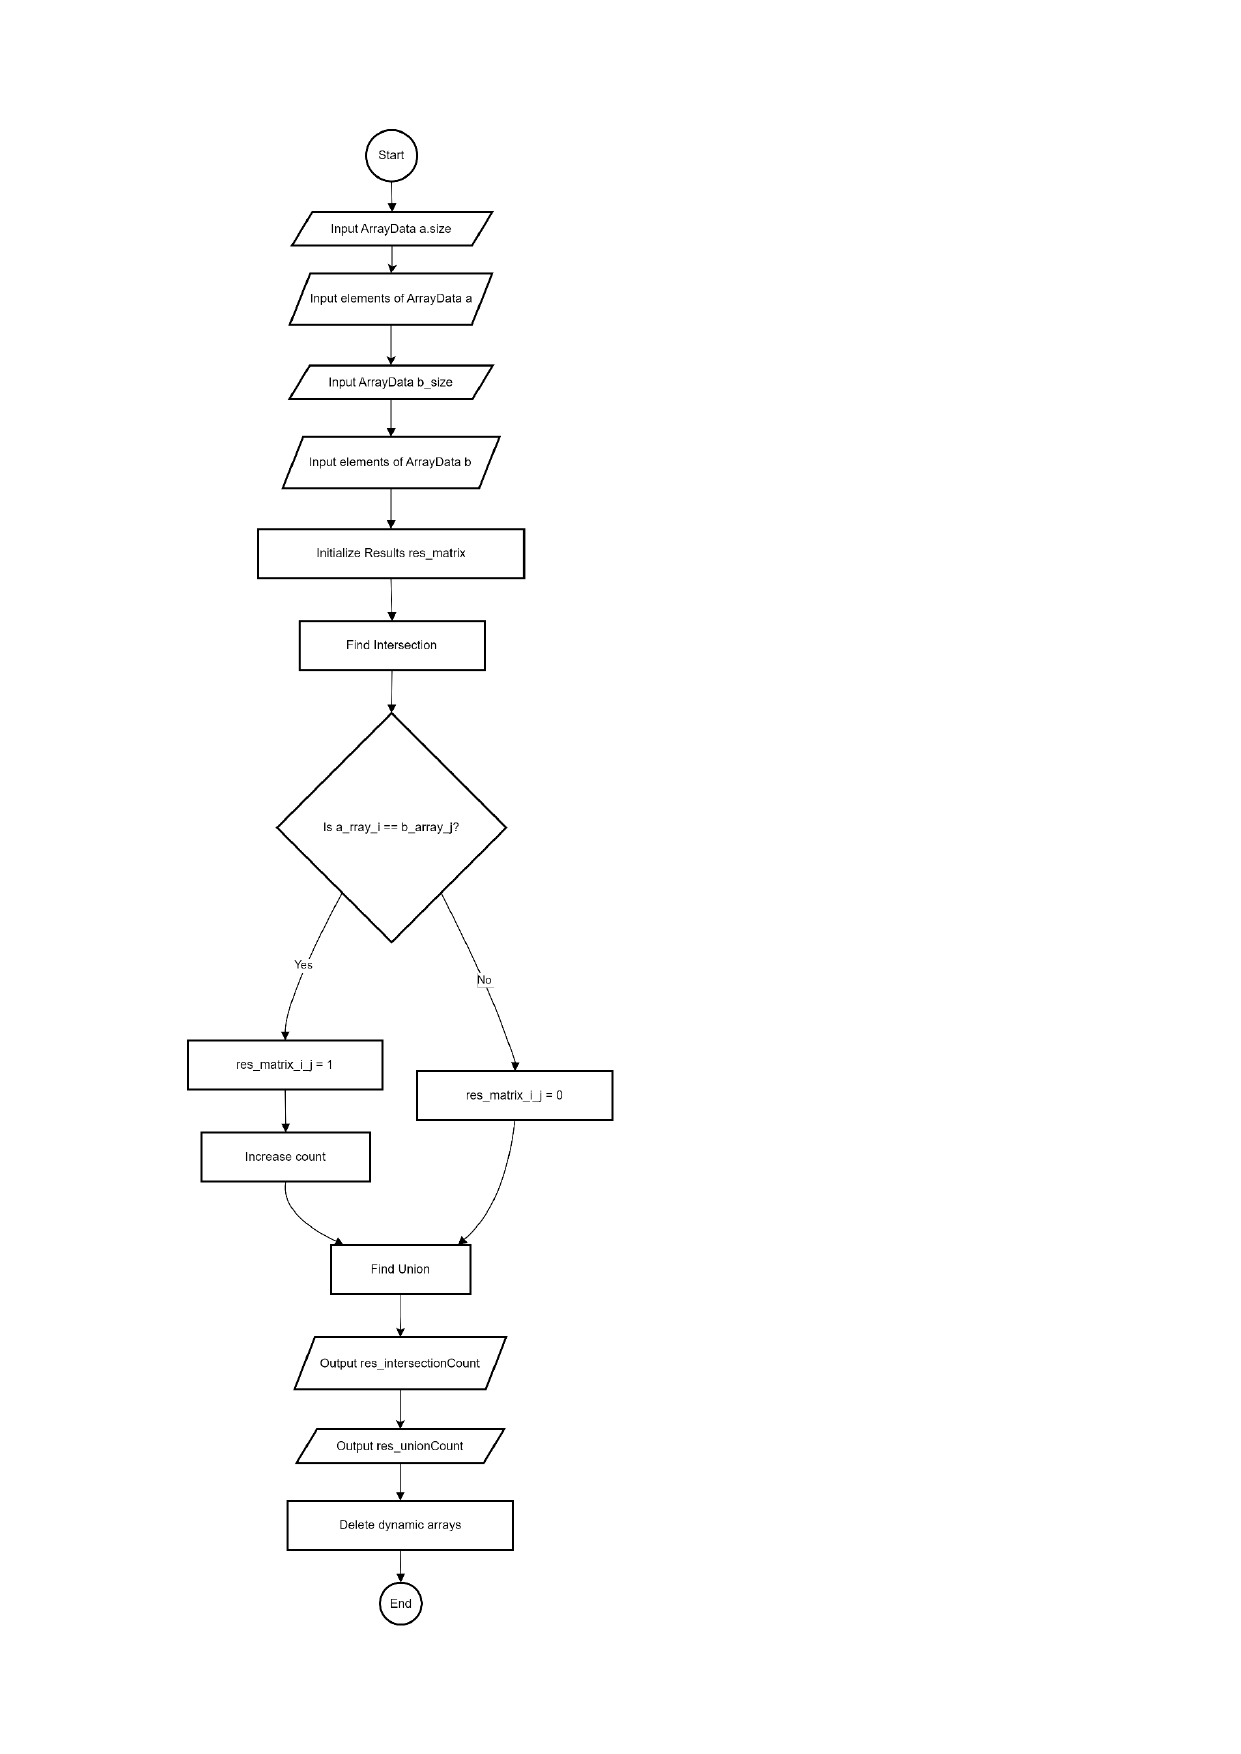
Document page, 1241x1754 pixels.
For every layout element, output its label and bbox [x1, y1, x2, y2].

picture [177, 118, 624, 1636]
